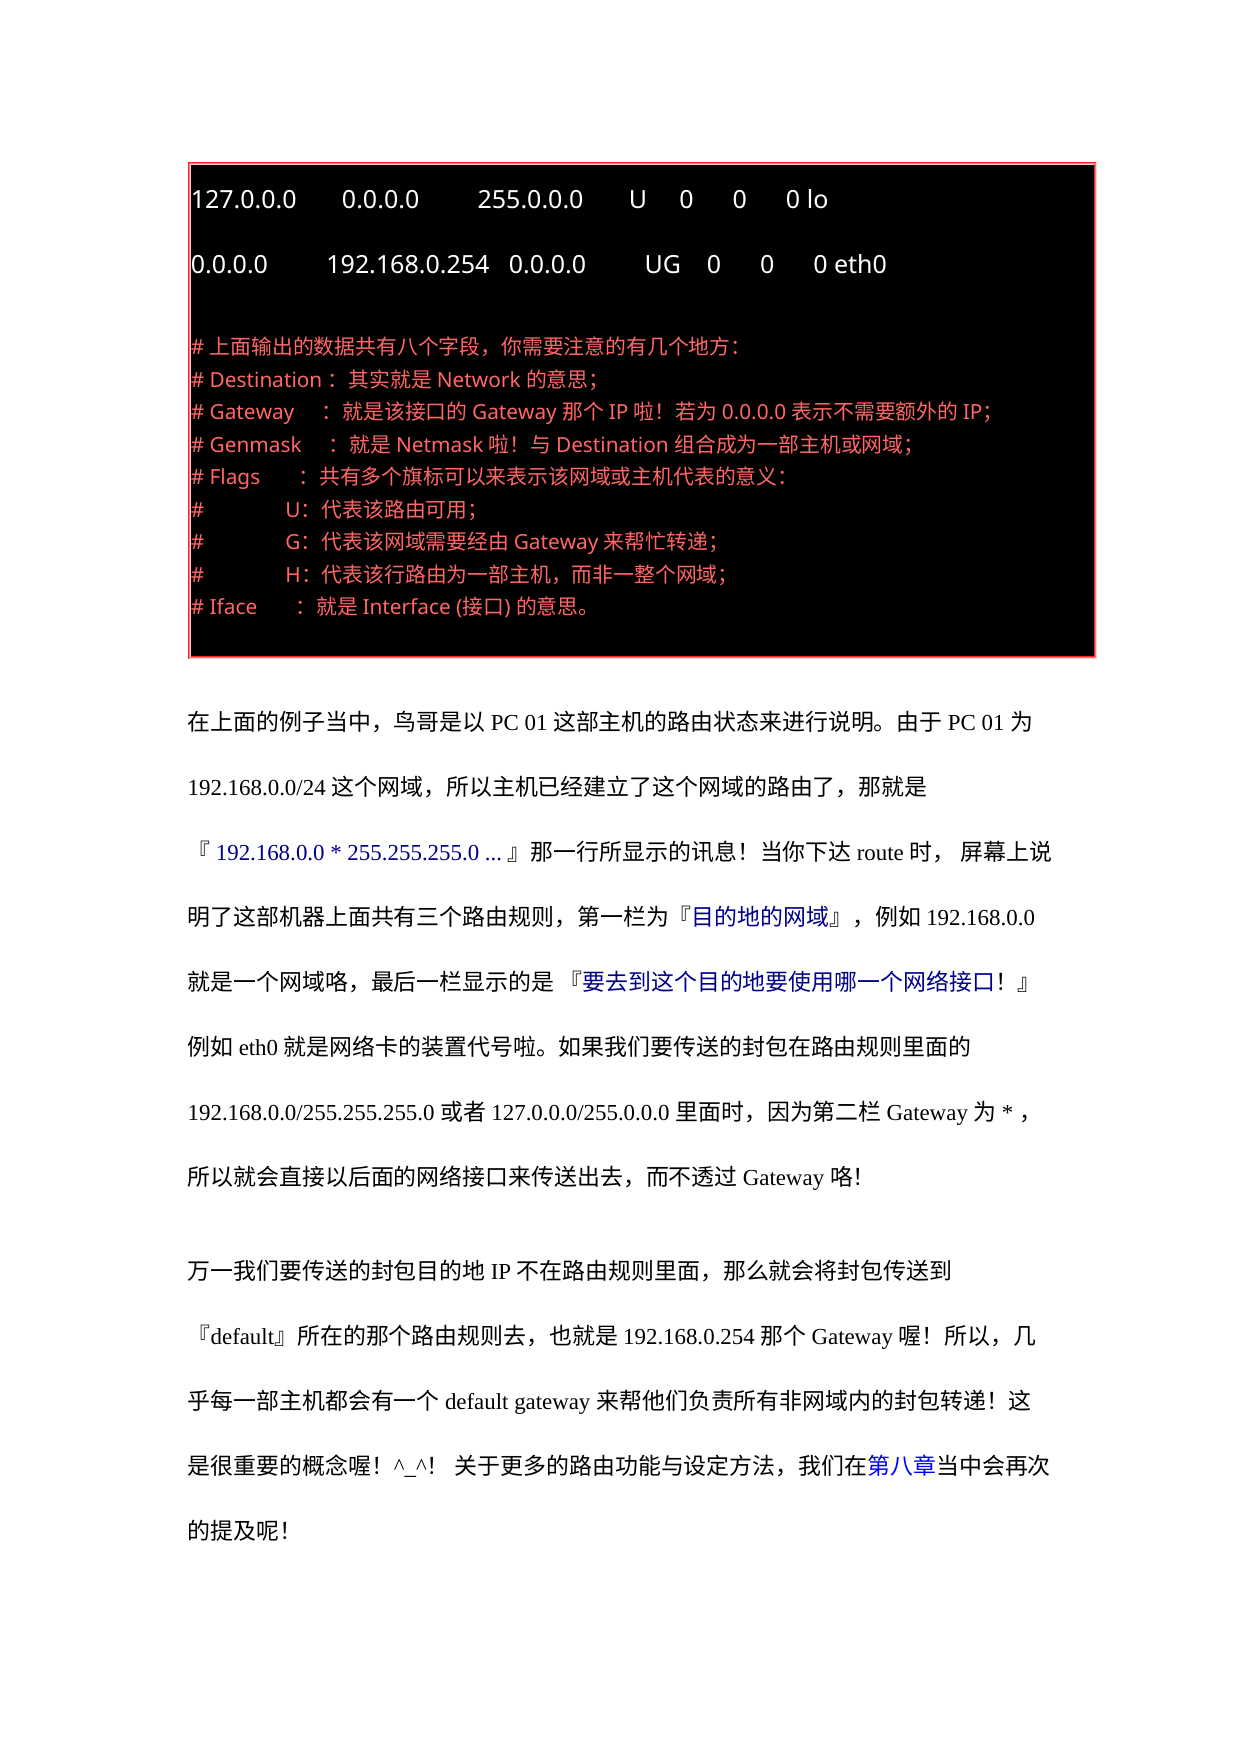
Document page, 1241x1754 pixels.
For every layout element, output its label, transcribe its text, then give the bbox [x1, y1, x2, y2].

text 在上面的例子当中，鸟哥是以 PC 01 这部主机的路由状态来进行说明。由于 PC 01 为 192.168.0.0/24 这个网域，所以主机已经建立了这个网域的路由了，那就是『 192.168.0.0 * 255.255.255.0 ... 』那一行所显示的讯息！当你下达 route 时， 屏幕上说明了这部机器上面共有三个路由规则，第一栏为『目的地的网域』，例如 192.168.0.0 就是一个网域咯，最后一栏显示的是 『要去到这个目的地要使用哪一个网络接口！』例如 eth0 就是网络卡的装置代号啦。如果我们要传送的封包在路由规则里面的 192.168.0.0/255.255.255.0 或者 127.0.0.0/255.0.0.0 里面时，因为第二栏 Gateway 为 * ，所以就会直接以后面的网络接口来传送出去，而不透过 Gateway 咯！ [187, 688, 1053, 1208]
text 万一我们要传送的封包目的地 IP 不在路由规则里面，那么就会将封包传送到『default』所在的那个路由规则去，也就是 192.168.0.254 那个 Gateway 喔！所以，几乎每一部主机都会有一个 default gateway 来帮他们负责所有非网域内的封包转递！这是很重要的概念喔！^_^！ 关于更多的路由功能与设定方法，我们在第八章当中会再次的提及呢！ [187, 1237, 1053, 1562]
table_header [191, 165, 1094, 656]
